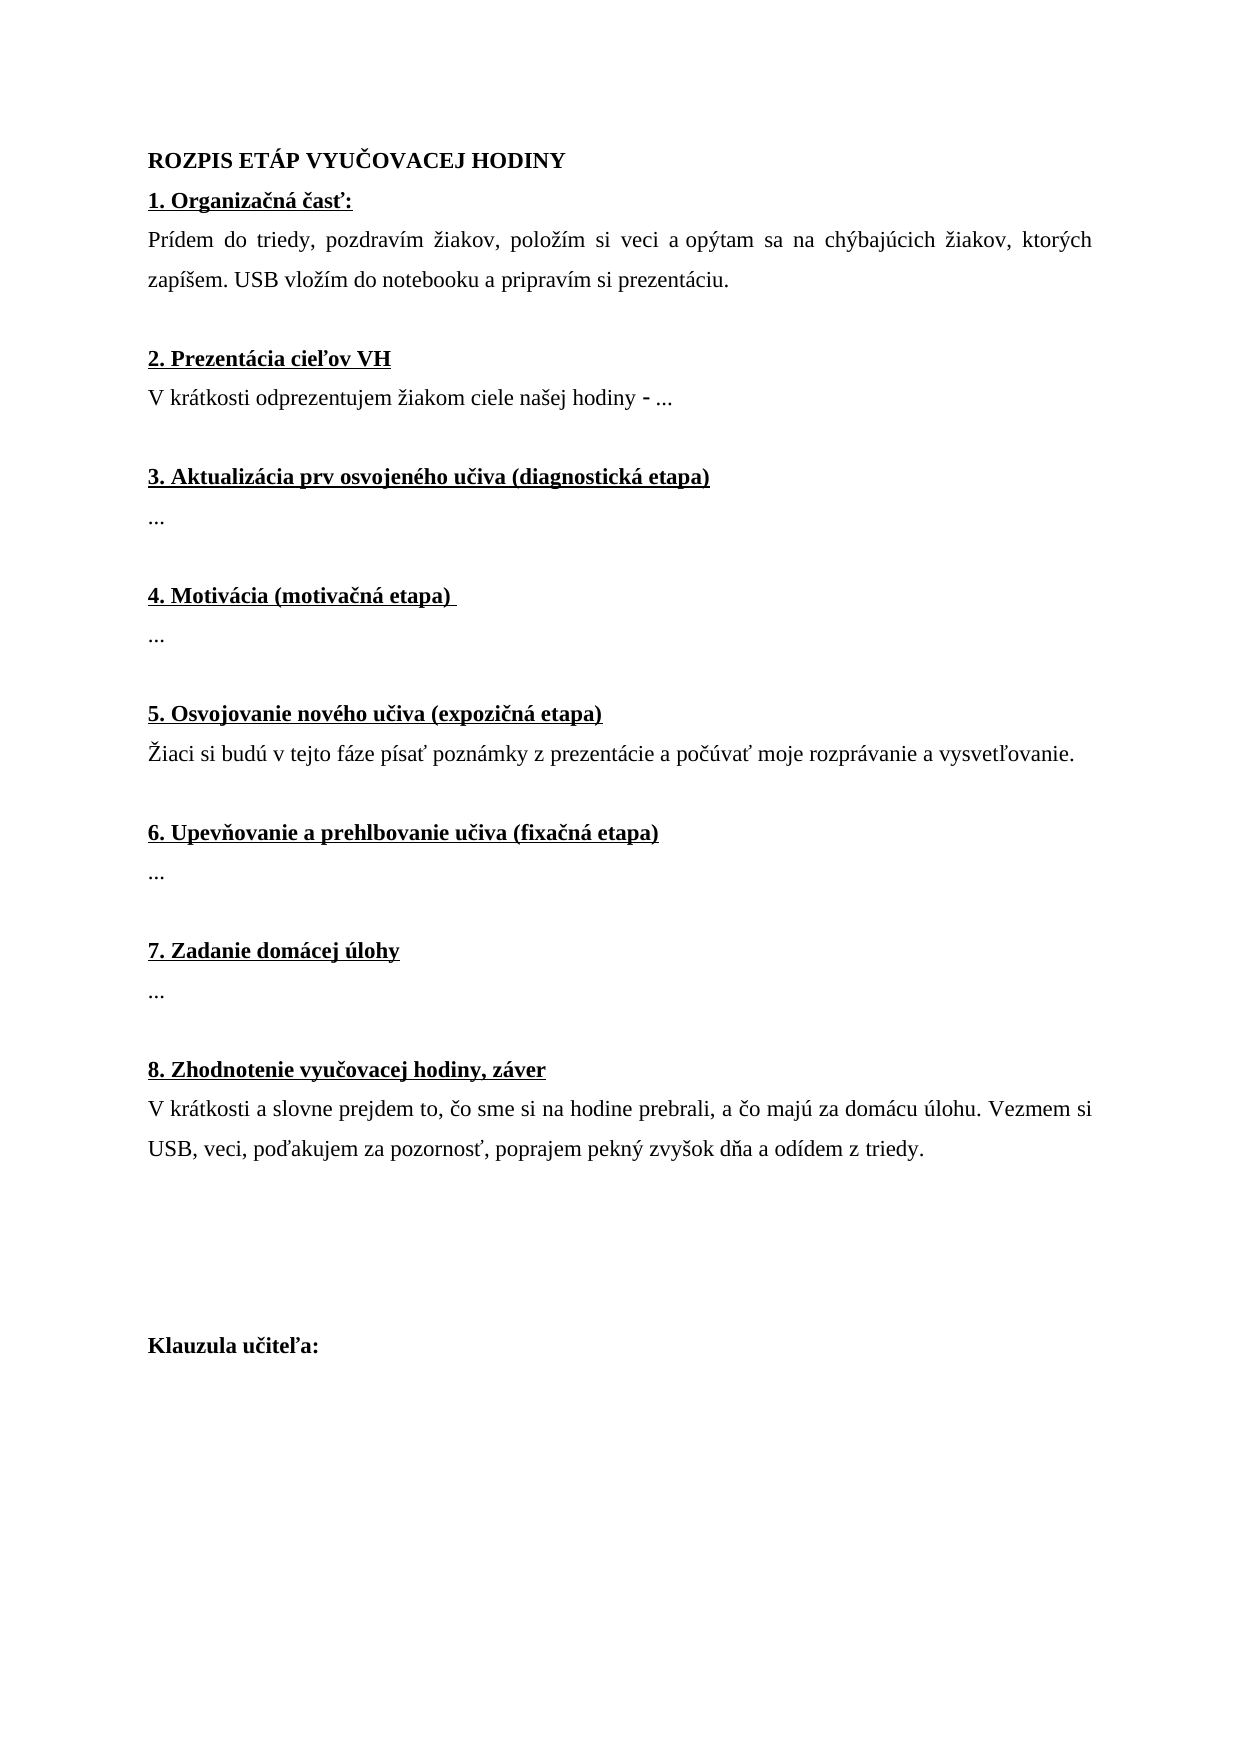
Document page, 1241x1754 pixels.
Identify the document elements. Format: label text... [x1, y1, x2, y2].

text 2. Prezentácia cieľov VH [148, 345, 1093, 371]
text Žiaci si budú v tejto fáze písať poznámky z prezentácie a počúvať moje rozprávanie a vysvetľovanie. [148, 740, 1093, 766]
text 1. Organizačná časť: [148, 187, 1093, 213]
text ... [148, 621, 1093, 648]
text ... [148, 977, 1093, 1003]
text 6. Upevňovanie a prehlbovanie učiva (fixačná etapa) [148, 819, 1093, 845]
text 3. Aktualizácia prv osvojeného učiva (diagnostická etapa) [148, 463, 1093, 490]
text ROZPIS ETÁP VYUČOVACEJ HODINY [148, 148, 1093, 174]
text 4. Motivácia (motivačná etapa) [148, 582, 1093, 608]
text V krátkosti odprezentujem žiakom ciele našej hodiny ... [148, 384, 1093, 411]
text Klauzula učiteľa: [148, 1332, 1093, 1358]
text V krátkosti a slovne prejdem to, čo sme si na hodine prebrali, a čo majú za domácu úlohu. Vezmem si USB, veci, poďakujem za pozornosť, poprajem pekný zvyšok dňa a odídem z triedy. [148, 1095, 1093, 1161]
text 8. Zhodnotenie vyučovacej hodiny, záver [148, 1056, 1093, 1082]
text Prídem do triedy, pozdravím žiakov, položím si veci a opýtam sa na chýbajúcich žiakov, ktorých zapíšem. USB vložím do notebooku a pripravím si prezentáciu. [148, 227, 1093, 292]
text ... [148, 858, 1093, 884]
text 7. Zadanie domácej úlohy [148, 937, 1093, 963]
text 5. Osvojovanie nového učiva (expozičná etapa) [148, 700, 1093, 727]
text ... [148, 503, 1093, 529]
